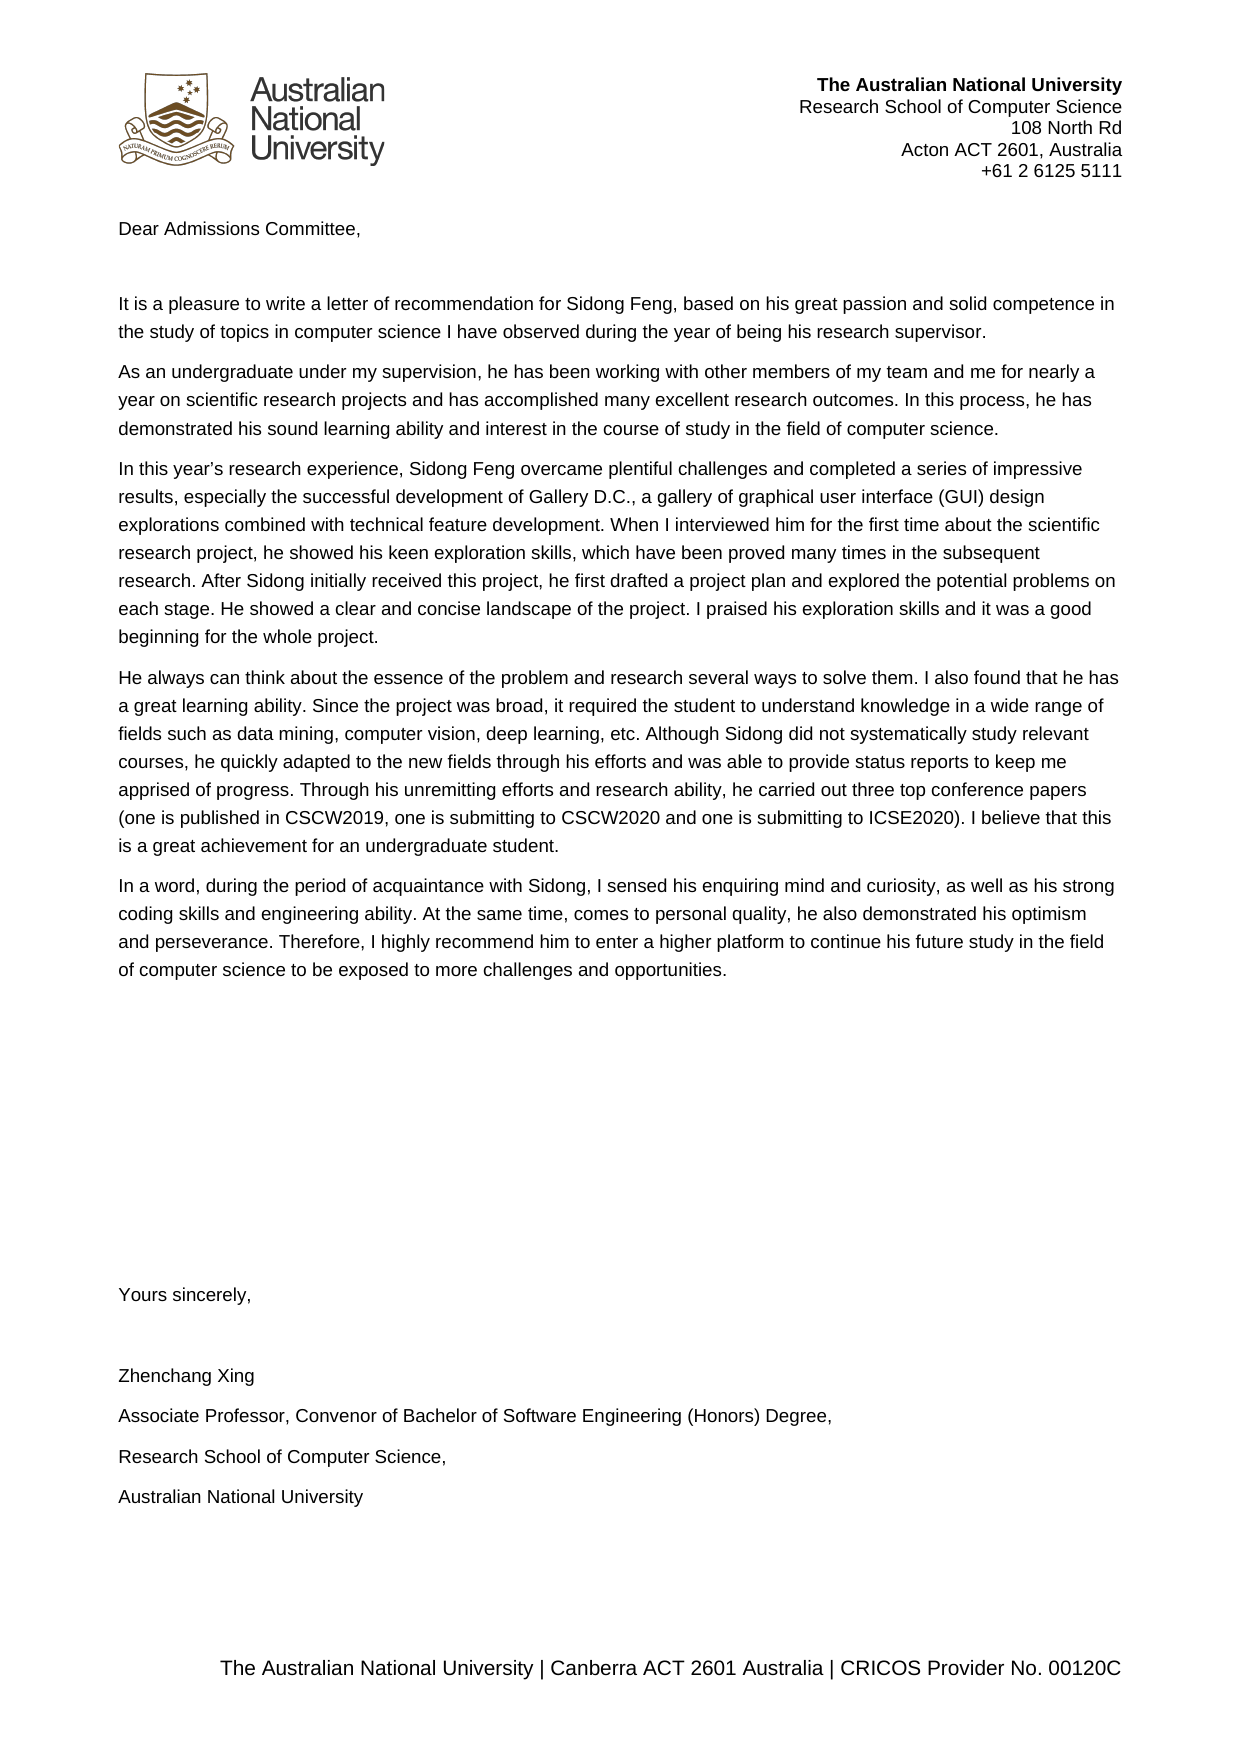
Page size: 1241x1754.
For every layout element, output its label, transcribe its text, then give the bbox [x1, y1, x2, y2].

text In a word, during the period of acquaintance with Sidong, I sensed his enquiring mind and curiosity, as well as his strong coding skills and engineering ability. At the same time, comes to personal quality, he also demonstrated his optimism and perseverance. Therefore, I highly recommend him to enter a higher platform to continue his future study in the field of computer science to be exposed to more challenges and opportunities. [118, 875, 1122, 981]
text As an undergraduate under my supervision, he has been working with other members of my team and me for nearly a year on scientific research projects and has accomplished many excellent research outcomes. In this process, he has demonstrated his sound learning ability and interest in the course of study in the field of computer science. [118, 361, 1122, 439]
text He always can think about the essence of the problem and research several ways to solve them. I also found that he has a great learning ability. Since the project was broad, it required the student to understand knowledge in a wide range of fields such as data mining, computer vision, deep learning, etc. Although Sidong did not systematically study relevant courses, he quickly adapted to the new fields through his efforts and was able to provide status reports to keep me apprised of progress. Through his unremitting efforts and research ability, he carried out three top conference papers (one is published in CSCW2019, one is submitting to CSCW2020 and one is submitting to ICSE2020). I believe that this is a great achievement for an undergraduate student. [118, 666, 1122, 856]
text Yours sincerely, [118, 1283, 1122, 1305]
text In this year’s research experience, Sidong Feng overcame plentiful challenges and completed a series of impressive results, especially the successful development of Gallery D.C., a gallery of graphical user interface (GUI) design explorations combined with technical feature development. When I interviewed him for the first time about the scientific research project, he showed his keen exploration skills, which have been proved many times in the subsequent research. After Sidong initially received this project, he first drafted a project plan and explored the potential problems on each stage. He showed a clear and concise landscape of the project. I praised his exploration skills and it was a good beginning for the whole project. [118, 458, 1122, 647]
text Australian National University [118, 1486, 1122, 1507]
text It is a pleasure to write a letter of recommendation for Sidong Feng, based on his great passion and solid competence in the study of topics in computer science I have observed during the year of being his research supervisor. [118, 293, 1122, 342]
text Associate Professor, Convenor of Bachelor of Software Engineering (Honors) Degree, [118, 1405, 1122, 1426]
text Zhenchang Xing [118, 1364, 1122, 1386]
text Dear Admissions Committee, [118, 218, 1122, 240]
text Research School of Computer Science, [118, 1445, 1122, 1467]
picture [118, 73, 385, 166]
